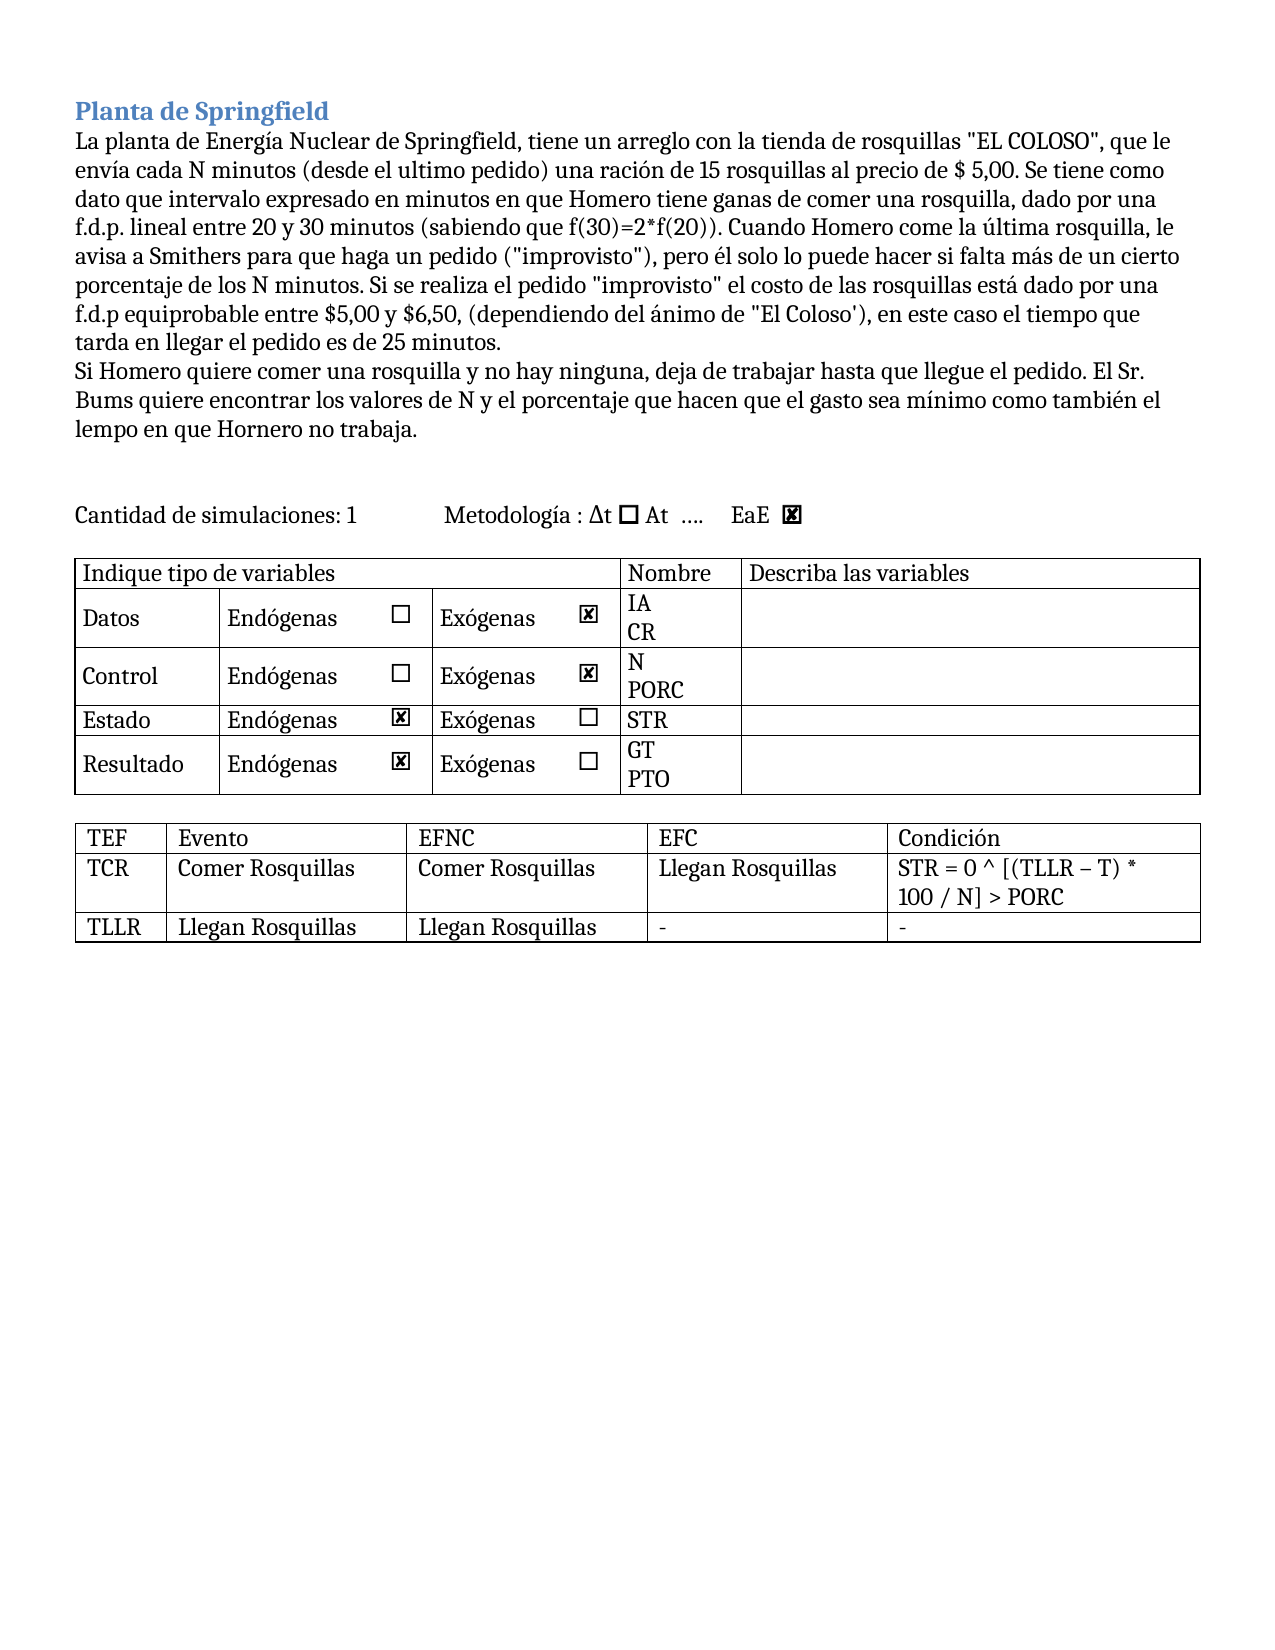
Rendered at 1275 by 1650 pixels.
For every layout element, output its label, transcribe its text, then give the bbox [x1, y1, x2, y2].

table_header Nombre [621, 559, 741, 588]
table_cell Comer Rosquillas [167, 854, 406, 912]
table_cell IA CR [621, 589, 741, 647]
table_cell [570, 589, 620, 647]
text Si Homero quiere comer una rosquilla y no hay ninguna, deja de trabajar hasta que llegue el pedido. El Sr. Bums quiere encontrar los valores de N y el porcentaje que hacen que el gasto sea mínimo como también el lempo en que Hornero no trabaja. [75, 357, 1200, 443]
table_header EFNC [407, 824, 647, 853]
table_cell [570, 648, 620, 705]
table_cell [742, 736, 1199, 793]
table_cell - [888, 913, 1200, 941]
table_cell Control [76, 648, 219, 705]
table_cell TLLR [76, 913, 166, 941]
table_header EFC [648, 824, 887, 853]
table_header Evento [167, 824, 406, 853]
table_cell TCR [76, 854, 166, 912]
table_header Describa las variables [742, 559, 1199, 588]
table_cell Llegan Rosquillas [167, 913, 406, 941]
table_header TEF [76, 824, 166, 853]
table_cell - [648, 913, 887, 941]
table_cell Endógenas [220, 648, 382, 705]
table_header Condición [888, 824, 1200, 853]
text La planta de Energía Nuclear de Springfield, tiene un arreglo con la tienda de rosquillas "EL COLOSO", que le envía cada N minutos (desde el ultimo pedido) una ración de 15 rosquillas al precio de $ 5,00. Se tiene como dato que intervalo expresado en minutos en que Homero tiene ganas de comer una rosquilla, dado por una f.d.p. lineal entre 20 y 30 minutos (sabiendo que f(30)=2*f(20)). Cuando Homero come la última rosquilla, le avisa a Smithers para que haga un pedido ("improvisto"), pero él solo lo puede hacer si falta más de un cierto porcentaje de los N minutos. Si se realiza el pedido "improvisto" el costo de las rosquillas está dado por una f.d.p equiprobable entre $5,00 y $6,50, (dependiendo del ánimo de "El Coloso'), en este caso el tiempo que tarda en llegar el pedido es de 25 minutos. [75, 127, 1200, 357]
table_cell Llegan Rosquillas [407, 913, 647, 941]
text Cantidad de simulaciones: 1 Metodología : Δt At …. EaE [75, 501, 1200, 529]
table_cell Exógenas [433, 736, 570, 793]
table_cell Endógenas [220, 706, 382, 735]
table_cell Exógenas [433, 706, 570, 735]
table_cell [570, 706, 620, 735]
table_cell STR = 0 ^ [(TLLR – T) * 100 / N] > PORC [888, 854, 1200, 912]
table_cell [570, 736, 620, 793]
table_cell Exógenas [433, 589, 570, 647]
table_cell Datos [76, 589, 219, 647]
table_header Indique tipo de variables [76, 559, 620, 588]
table_cell Comer Rosquillas [407, 854, 647, 912]
table_cell [742, 589, 1199, 647]
table_cell [382, 736, 432, 793]
table_cell [742, 648, 1199, 705]
table_cell [382, 648, 432, 705]
table_cell [742, 706, 1199, 735]
table_cell N PORC [621, 648, 741, 705]
table_cell STR [621, 706, 741, 735]
table_cell Exógenas [433, 648, 570, 705]
table_cell [382, 589, 432, 647]
table_cell Endógenas [220, 736, 382, 793]
subtitle Planta de Springfield [75, 96, 1200, 127]
table_cell Llegan Rosquillas [648, 854, 887, 912]
table_cell Resultado [76, 736, 219, 793]
table_cell Estado [76, 706, 219, 735]
table_cell GT PTO [621, 736, 741, 793]
table_cell [382, 706, 432, 735]
table_cell Endógenas [220, 589, 382, 647]
